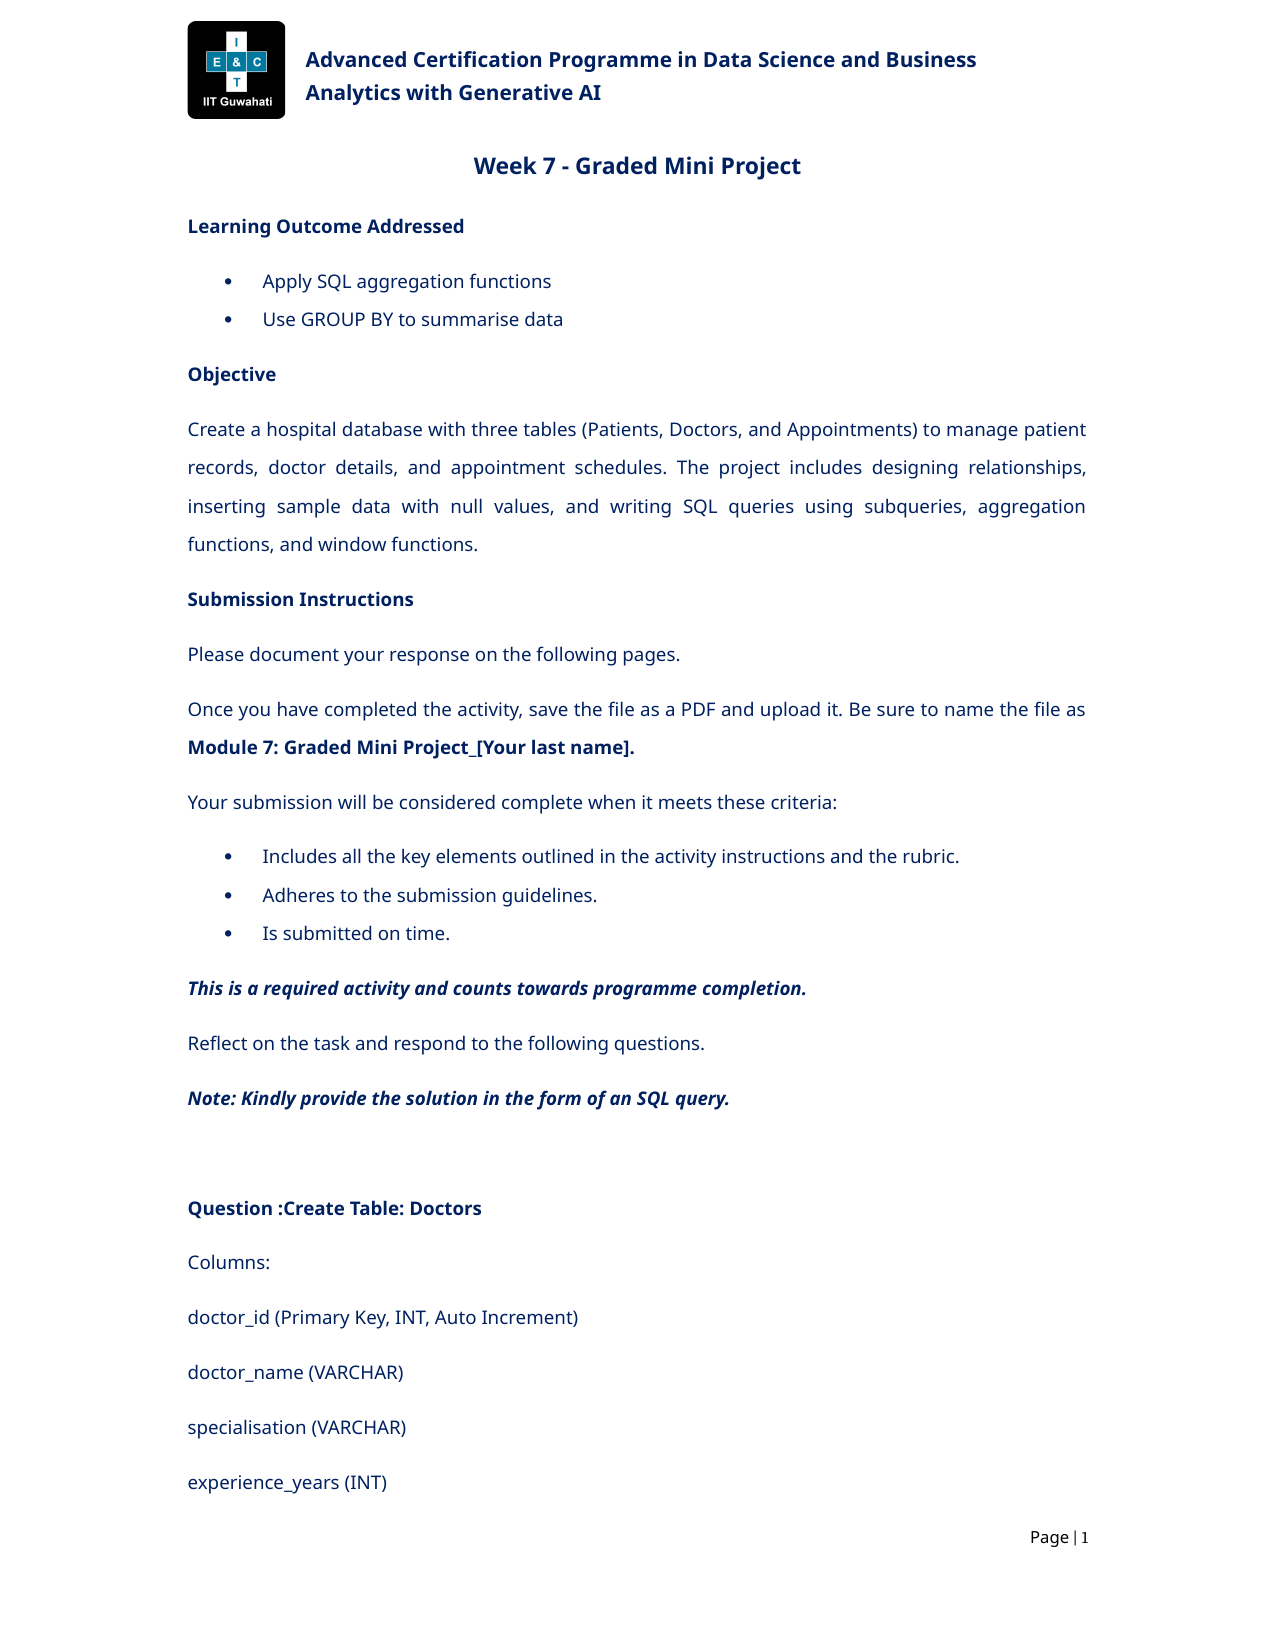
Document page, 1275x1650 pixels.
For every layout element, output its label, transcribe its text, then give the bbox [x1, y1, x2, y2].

text Note: Kindly provide the solution in the form of an SQL query. [187, 1085, 1087, 1111]
text Objective [187, 362, 1087, 387]
text doctor_name (VARCHAR) [187, 1359, 1087, 1385]
list Adheres to the submission guidelines. [225, 882, 1087, 908]
text specialisation (VARCHAR) [187, 1414, 1087, 1440]
text Submission Instructions [187, 586, 1087, 612]
picture [187, 21, 286, 119]
text experience_years (INT) [187, 1469, 1087, 1495]
list Use GROUP BY to summarise data [225, 307, 1087, 332]
text Your submission will be considered complete when it meets these criteria: [187, 789, 1087, 814]
text Learning Outcome Addressed [187, 213, 1087, 239]
text This is a required activity and counts towards programme completion. [187, 975, 1087, 1001]
list Apply SQL aggregation functions [225, 268, 1087, 294]
text Week 7 - Graded Mini Project [187, 150, 1087, 181]
text doctor_id (Primary Key, INT, Auto Increment) [187, 1304, 1087, 1330]
text Columns: [187, 1250, 1087, 1275]
text Question :Create Table: Doctors [187, 1195, 1087, 1220]
text Please document your response on the following pages. [187, 641, 1087, 666]
list Includes all the key elements outlined in the activity instructions and the rubric. [225, 844, 1087, 869]
text Reflect on the task and respond to the following questions. [187, 1030, 1087, 1056]
text Once you have completed the activity, save the file as a PDF and upload it. Be sure to name the file as Module 7: Graded Mini Project_[Your last name]. [187, 696, 1087, 759]
text Create a hospital database with three tables (Patients, Doctors, and Appointments) to manage patient records, doctor details, and appointment schedules. The project includes designing relationships, inserting sample data with null values, and writing SQL queries using subqueries, aggregation functions, and window functions. [187, 416, 1087, 557]
list Is submitted on time. [225, 920, 1087, 946]
